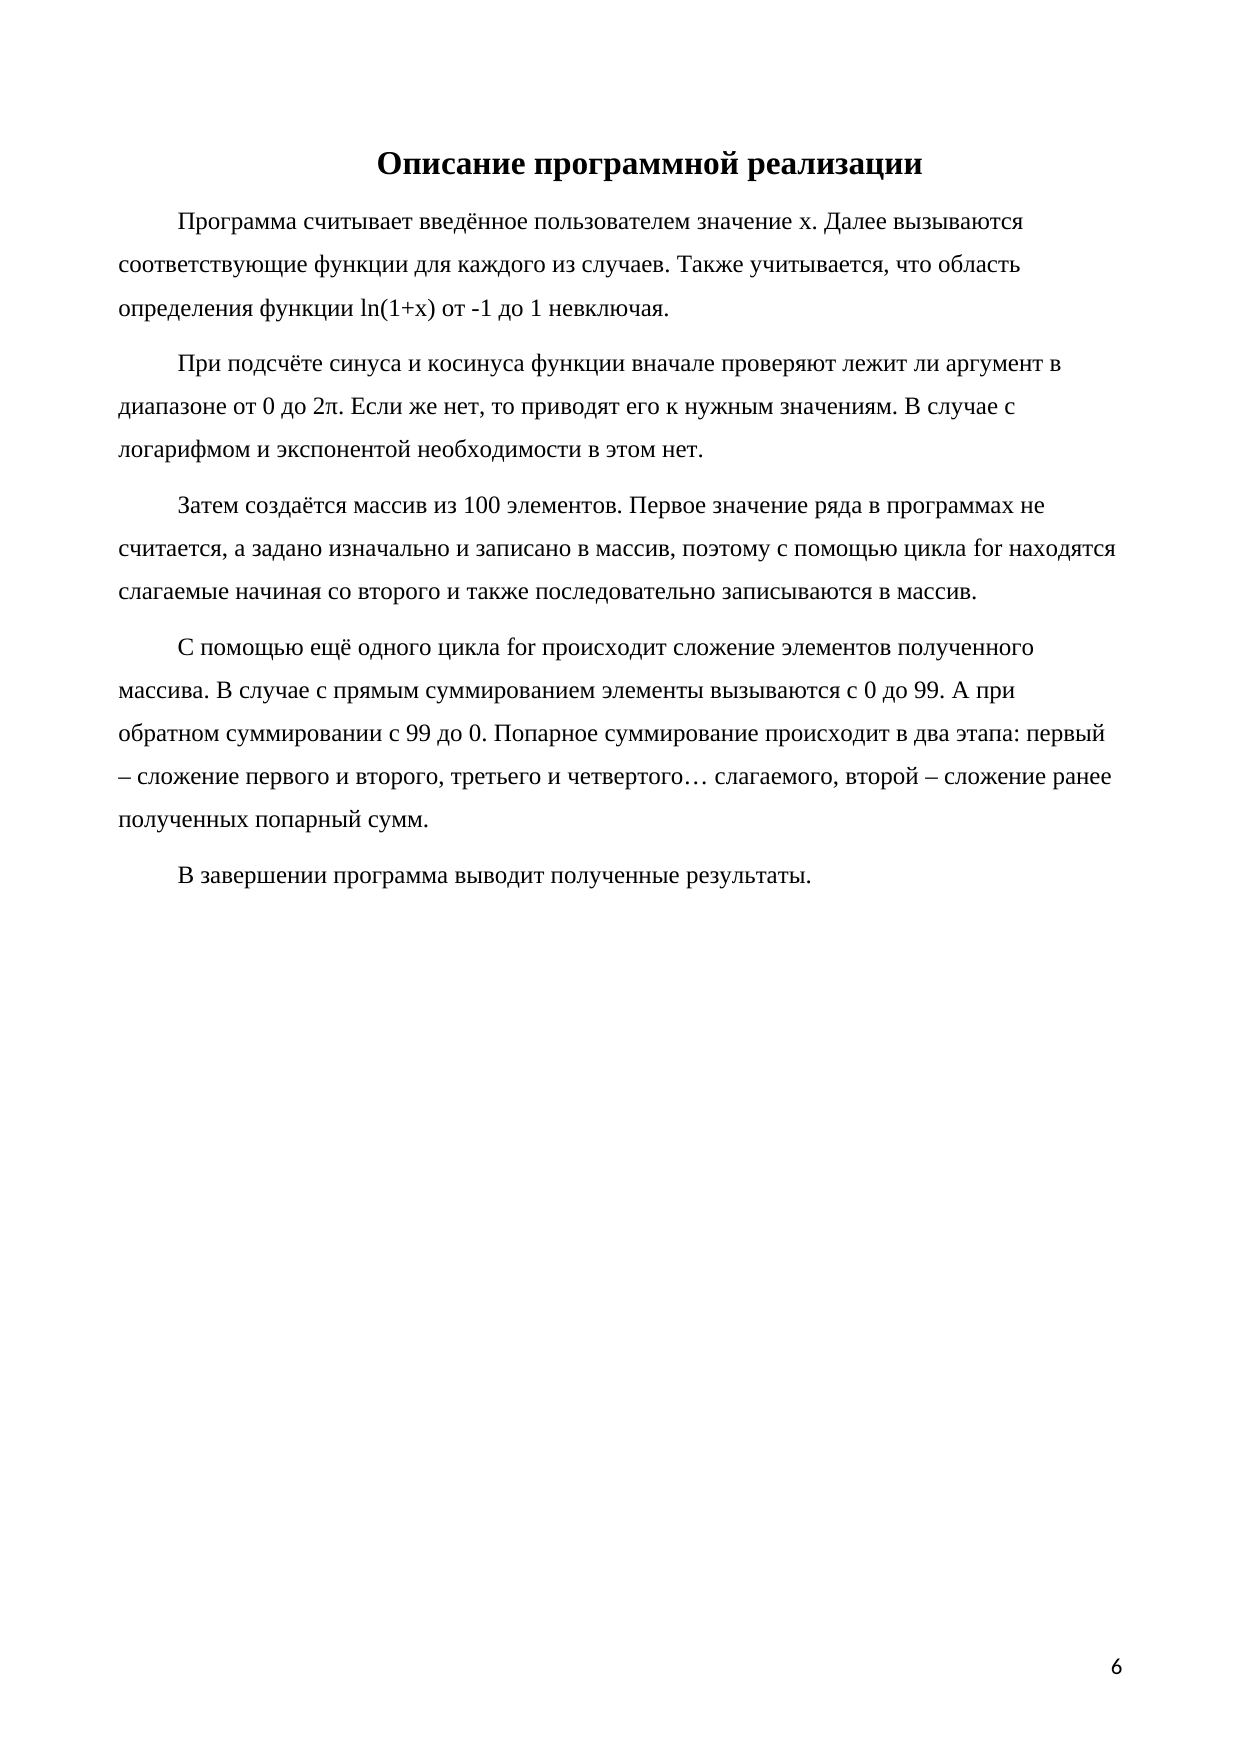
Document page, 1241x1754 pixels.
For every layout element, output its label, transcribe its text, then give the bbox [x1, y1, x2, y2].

text Затем создаётся массив из 100 элементов. Первое значение ряда в программах не считается, а задано изначально и записано в массив, поэтому с помощью цикла for находятся слагаемые начиная со второго и также последовательно записываются в массив. [118, 490, 1122, 605]
text С помощью ещё одного цикла for происходит сложение элементов полученного массива. В случае с прямым суммированием элементы вызываются с 0 до 99. А при обратном суммировании с 99 до 0. Попарное суммирование происходит в два этапа: первый – сложение первого и второго, третьего и четвертого… слагаемого, второй – сложение ранее полученных попарный сумм. [118, 632, 1122, 833]
subtitle Описание программной реализации [118, 143, 1122, 181]
text Программа считывает введённое пользователем значение x. Далее вызываются соответствующие функции для каждого из случаев. Также учитывается, что область определения функции ln(1+x) от -1 до 1 невключая. [118, 206, 1122, 321]
text При подсчёте синуса и косинуса функции вначале проверяют лежит ли аргумент в диапазоне от 0 до 2π. Если же нет, то приводят его к нужным значениям. В случае с логарифмом и экспонентой необходимости в этом нет. [118, 348, 1122, 463]
text В завершении программа выводит полученные результаты. [118, 860, 1122, 889]
